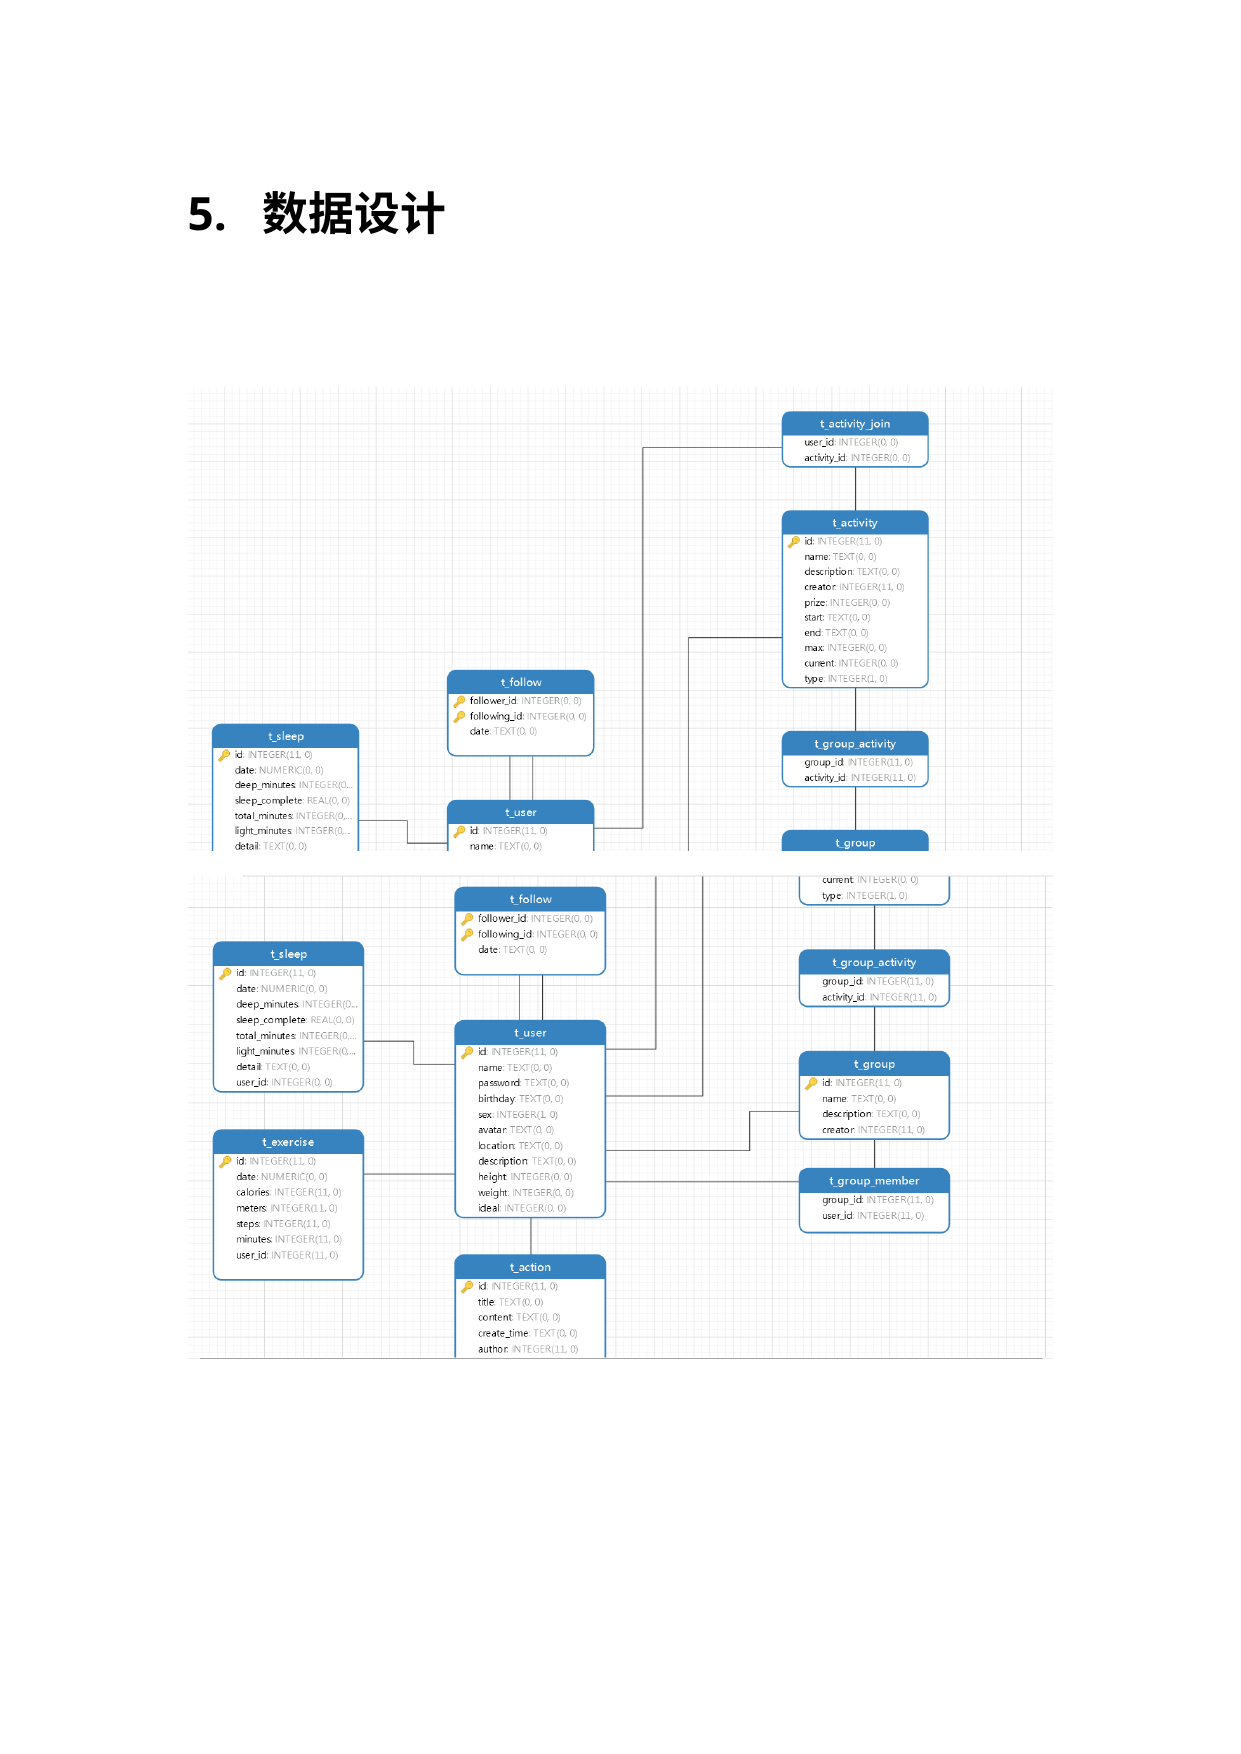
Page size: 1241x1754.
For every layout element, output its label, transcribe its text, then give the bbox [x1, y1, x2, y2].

subtitle 数据设计 [187, 162, 1053, 259]
picture [187, 387, 1053, 851]
picture [187, 875, 1053, 1359]
